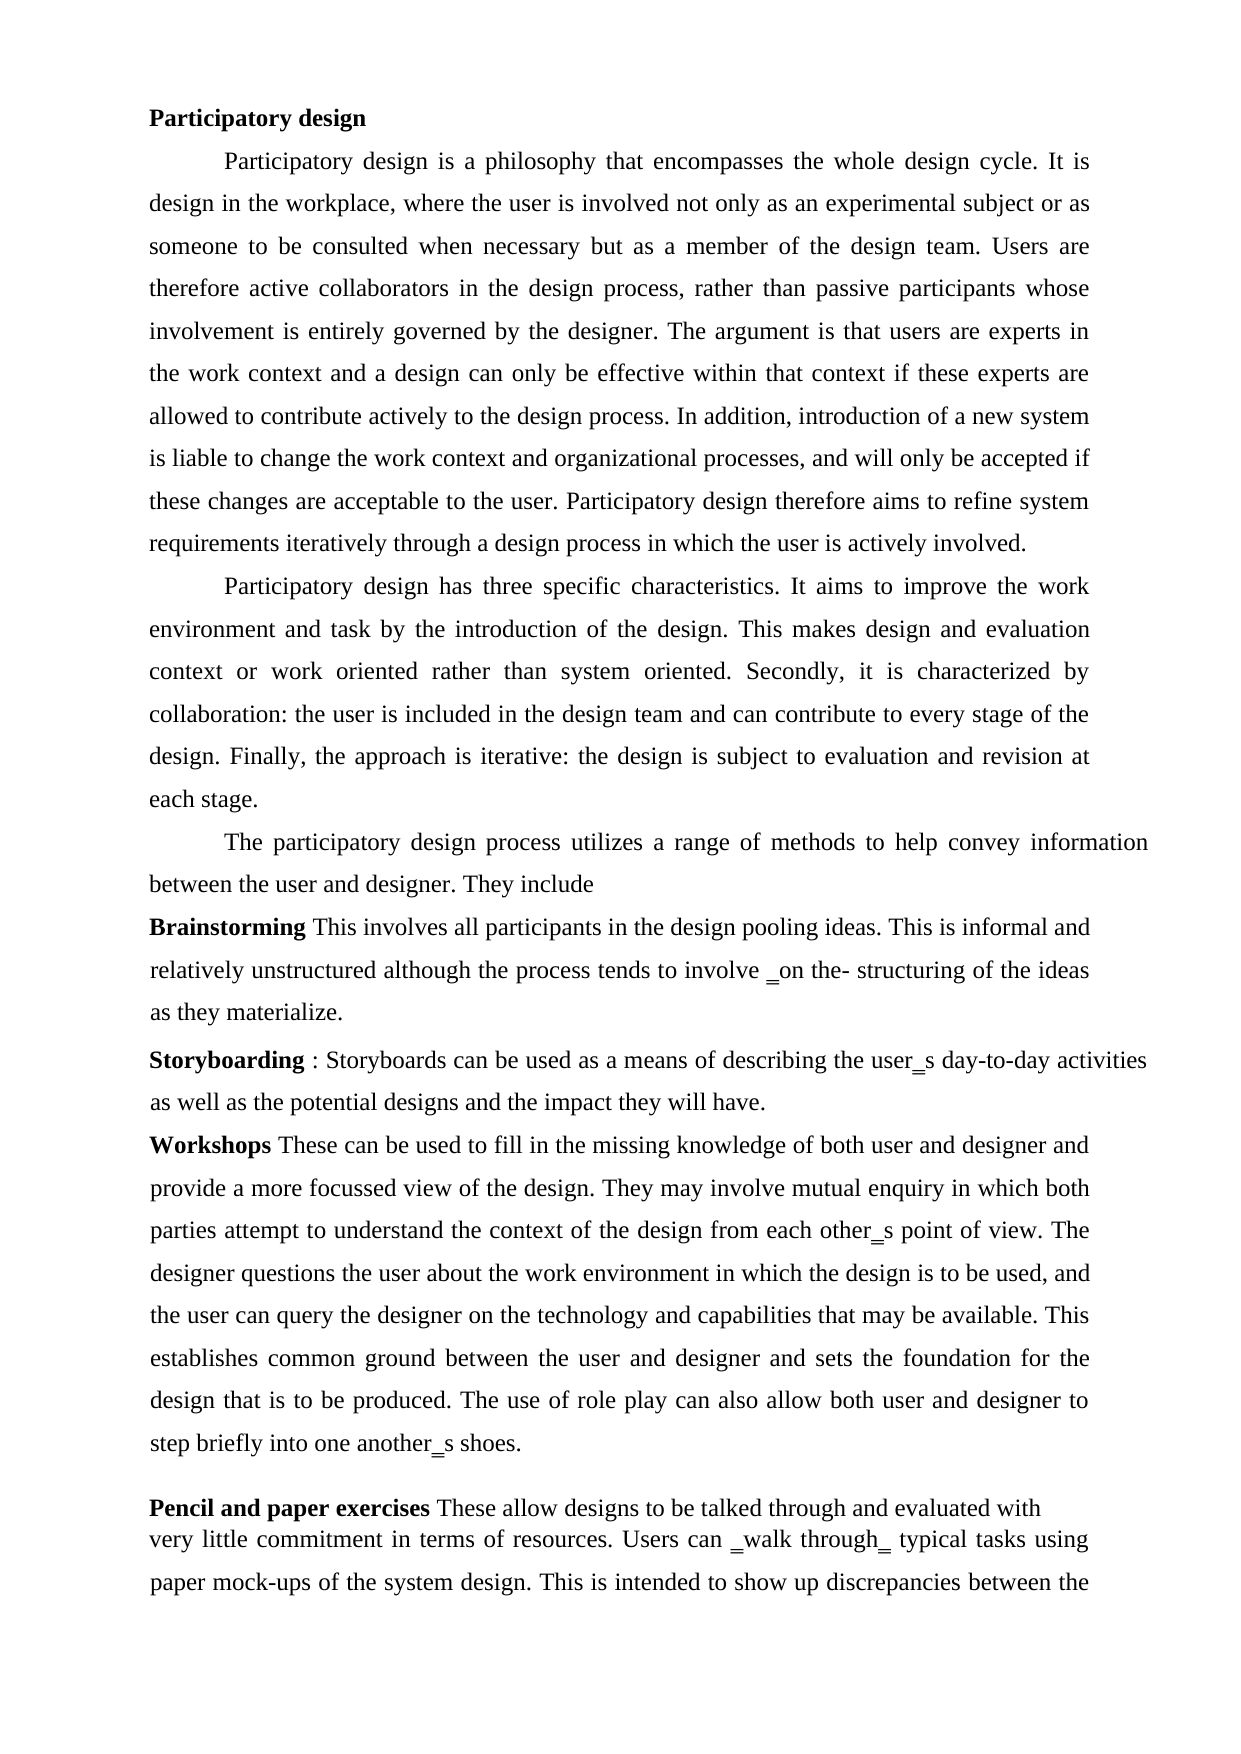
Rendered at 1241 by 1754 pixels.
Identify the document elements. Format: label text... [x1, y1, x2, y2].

text Participatory design [149, 103, 1099, 132]
text Storyboarding : Storyboards can be used as a means of describing the user‗s day-to-day activities as well as the potential designs and the impact they will have. [149, 1045, 1149, 1116]
text Participatory design is a philosophy that encompasses the whole design cycle. It is design in the workplace, where the user is involved not only as an experimental subject or as someone to be consulted when necessary but as a member of the design team. Users are therefore active collaborators in the design process, rather than passive participants whose involvement is entirely governed by the designer. The argument is that users are experts in the work context and a design can only be effective within that context if these experts are allowed to contribute actively to the design process. In addition, introduction of a new system is liable to change the work context and organizational processes, and will only be accepted if these changes are acceptable to the user. Participatory design therefore aims to refine system requirements iteratively through a design process in which the user is actively involved. [149, 146, 1091, 557]
text Pencil and paper exercises These allow designs to be talked through and evaluated with [149, 1493, 1149, 1522]
text Brainstorming This involves all participants in the design pooling ideas. This is informal and relatively unstructured although the process tends to involve ‗on the- structuring of the ideas as they materialize. [149, 912, 1091, 1026]
text Workshops These can be used to fill in the missing knowledge of both user and designer and provide a more focussed view of the design. They may involve mutual enquiry in which both parties attempt to understand the context of the design from each other‗s point of view. The designer questions the user about the work environment in which the design is to be used, and the user can query the designer on the technology and capabilities that may be available. This establishes common ground between the user and designer and sets the foundation for the design that is to be produced. The use of role play can also allow both user and designer to step briefly into one another‗s shoes. [149, 1131, 1091, 1457]
text Participatory design has three specific characteristics. It aims to improve the work environment and task by the introduction of the design. This makes design and evaluation context or work oriented rather than system oriented. Secondly, it is characterized by collaboration: the user is included in the design team and can contribute to every stage of the design. Finally, the approach is iterative: the design is subject to evaluation and revision at each stage. [149, 571, 1091, 812]
text The participatory design process utilizes a range of methods to help convey information between the user and designer. They include [149, 827, 1149, 898]
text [149, 1524, 1091, 1596]
